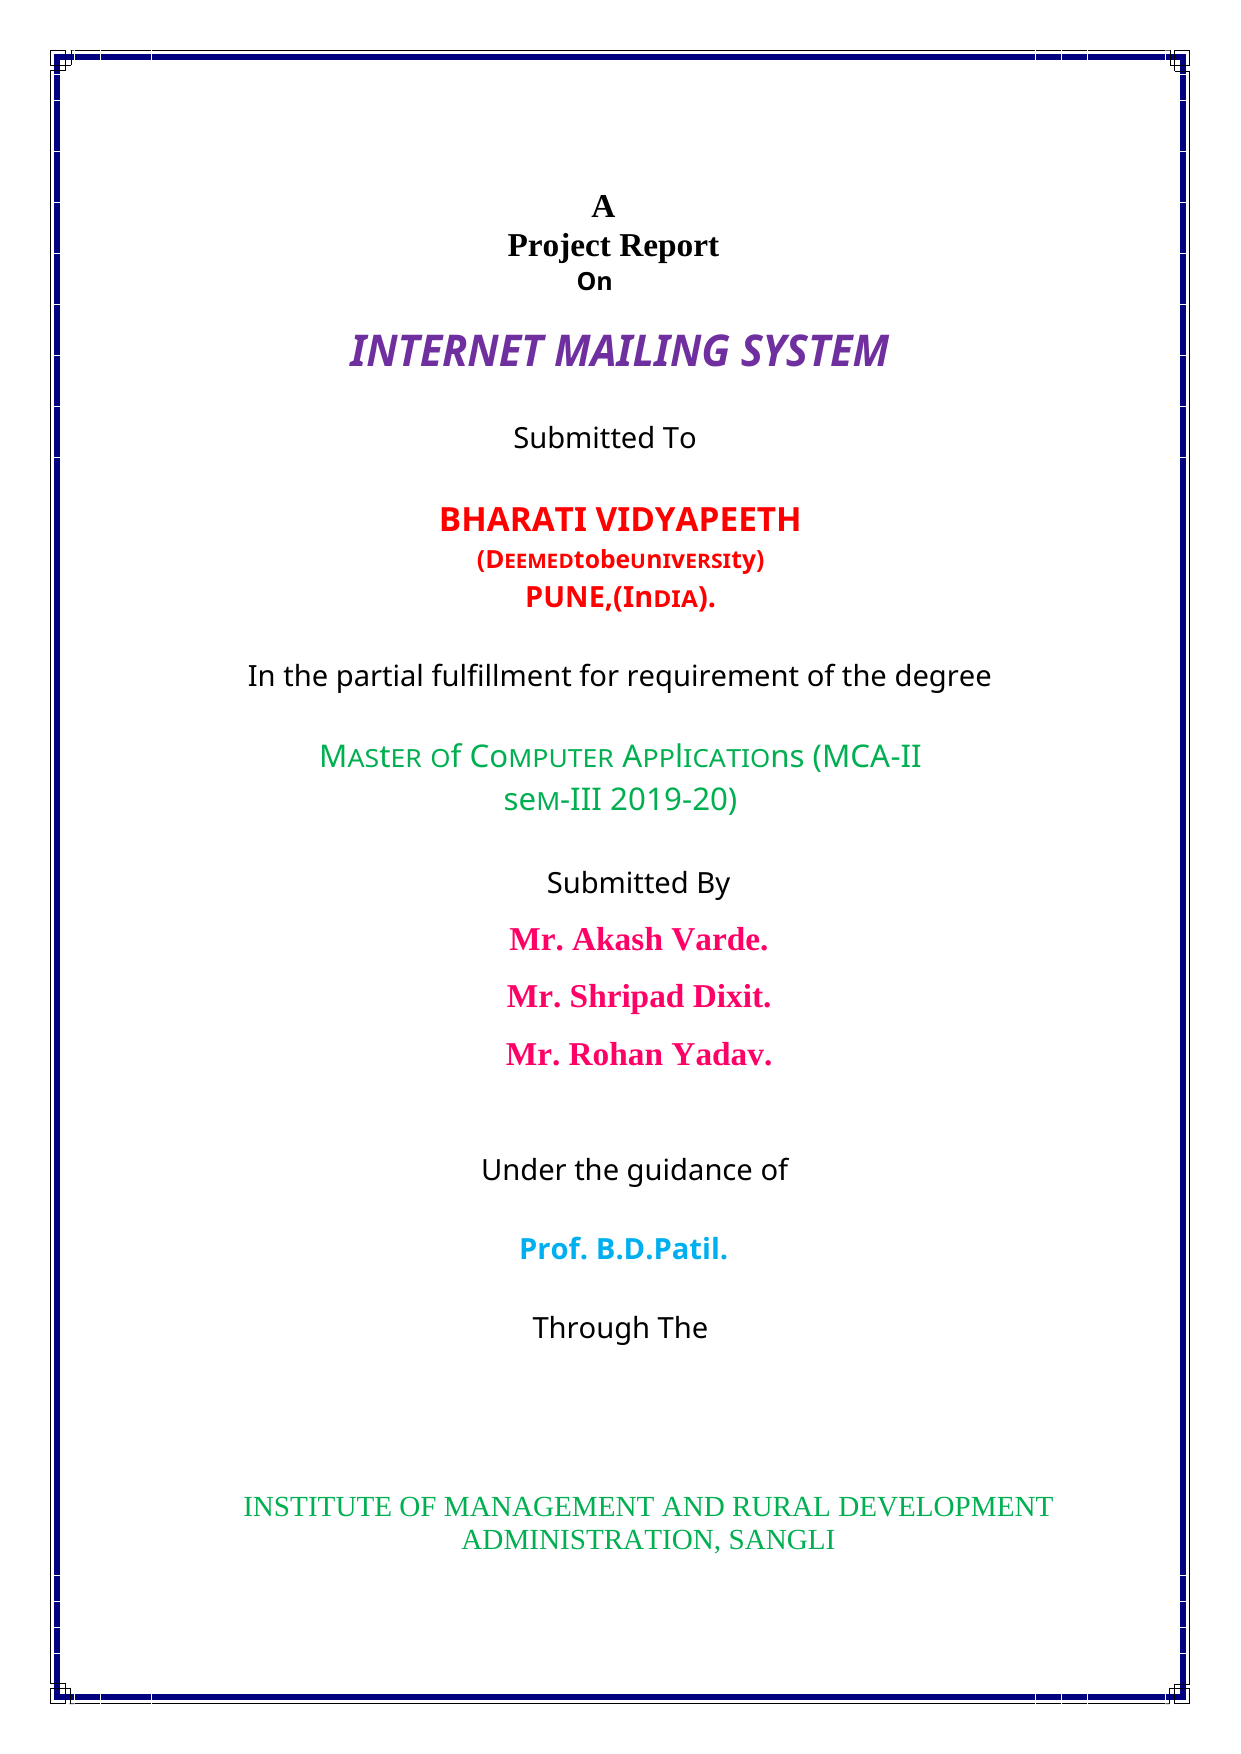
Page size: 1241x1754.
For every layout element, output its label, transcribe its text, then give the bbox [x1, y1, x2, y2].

text PUNE,(India). [176, 576, 1064, 616]
text Through The [176, 1307, 1064, 1347]
subtitle Mr. Akash Varde. [176, 919, 1101, 957]
text (Deemedtobeuniversity) [176, 542, 1064, 576]
text Submitted By [176, 862, 1100, 902]
text Master of Computer Applications (MCA-II sem-III 2019-20) [301, 734, 940, 819]
text INSTITUTE OF MANAGEMENT AND RURAL DEVELOPMENT ADMINISTRATION, SANGLI [243, 1489, 1103, 1556]
text In the partial fulfillment for requirement of the degree [176, 656, 1063, 695]
text Under the guidance of [176, 1149, 1092, 1188]
subtitle BHARATI VIDYAPEETH [176, 496, 1064, 541]
text INTERNET MAILING SYSTEM [176, 329, 1063, 376]
text Submitted To [513, 417, 1103, 457]
text Mr. Rohan Yadav. [176, 1034, 1101, 1072]
text Prof. B.D.Patil. [176, 1228, 1071, 1268]
text Mr. Shripad Dixit. [176, 977, 1102, 1015]
text On [176, 263, 1013, 298]
text Project Report [507, 225, 1103, 263]
subtitle A [139, 186, 1067, 225]
